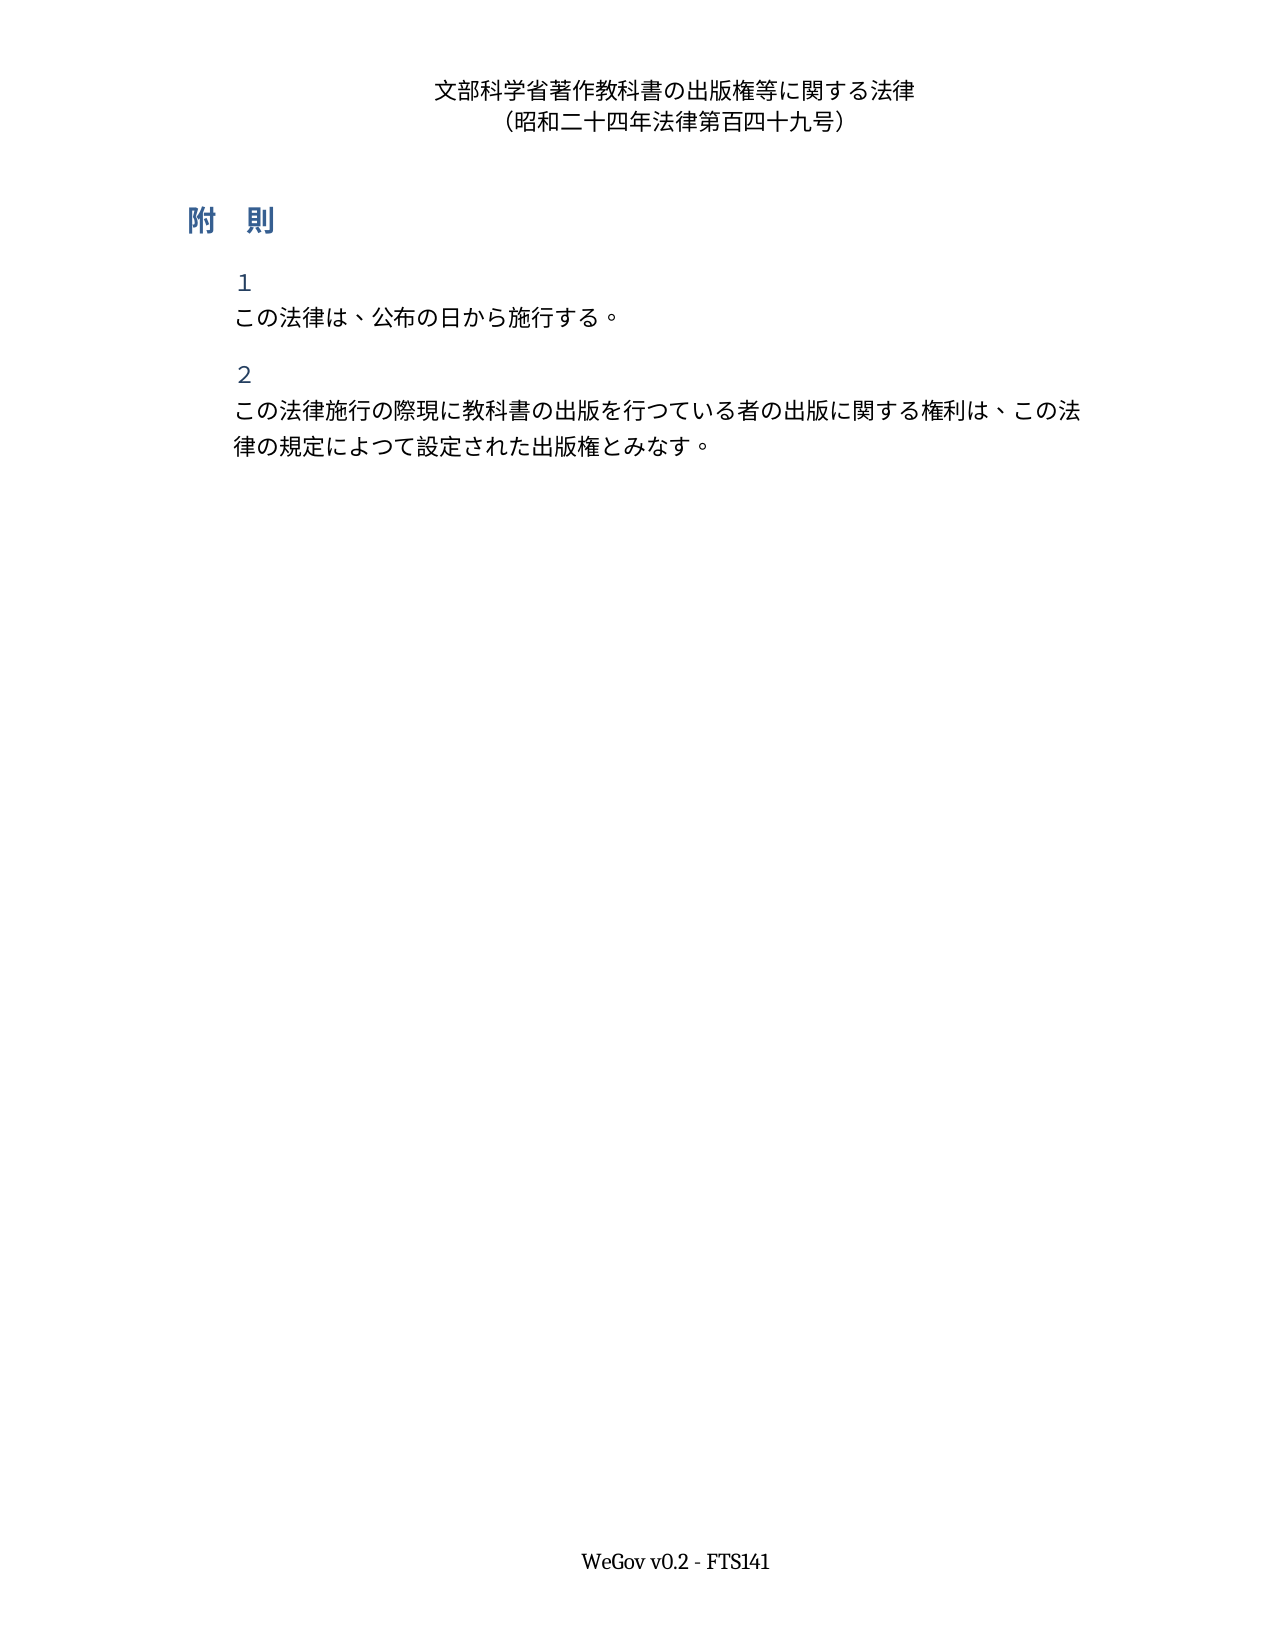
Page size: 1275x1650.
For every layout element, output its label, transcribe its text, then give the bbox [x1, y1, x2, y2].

text この法律施行の際現に教科書の出版を行つている者の出版に関する権利は、この法律の規定によつて設定された出版権とみなす。 [233, 395, 1087, 462]
text この法律は、公布の日から施行する。 [233, 302, 1087, 334]
subtitle 附 則 [187, 200, 1087, 240]
subtitle ２ [233, 359, 1087, 390]
subtitle １ [233, 266, 1087, 298]
